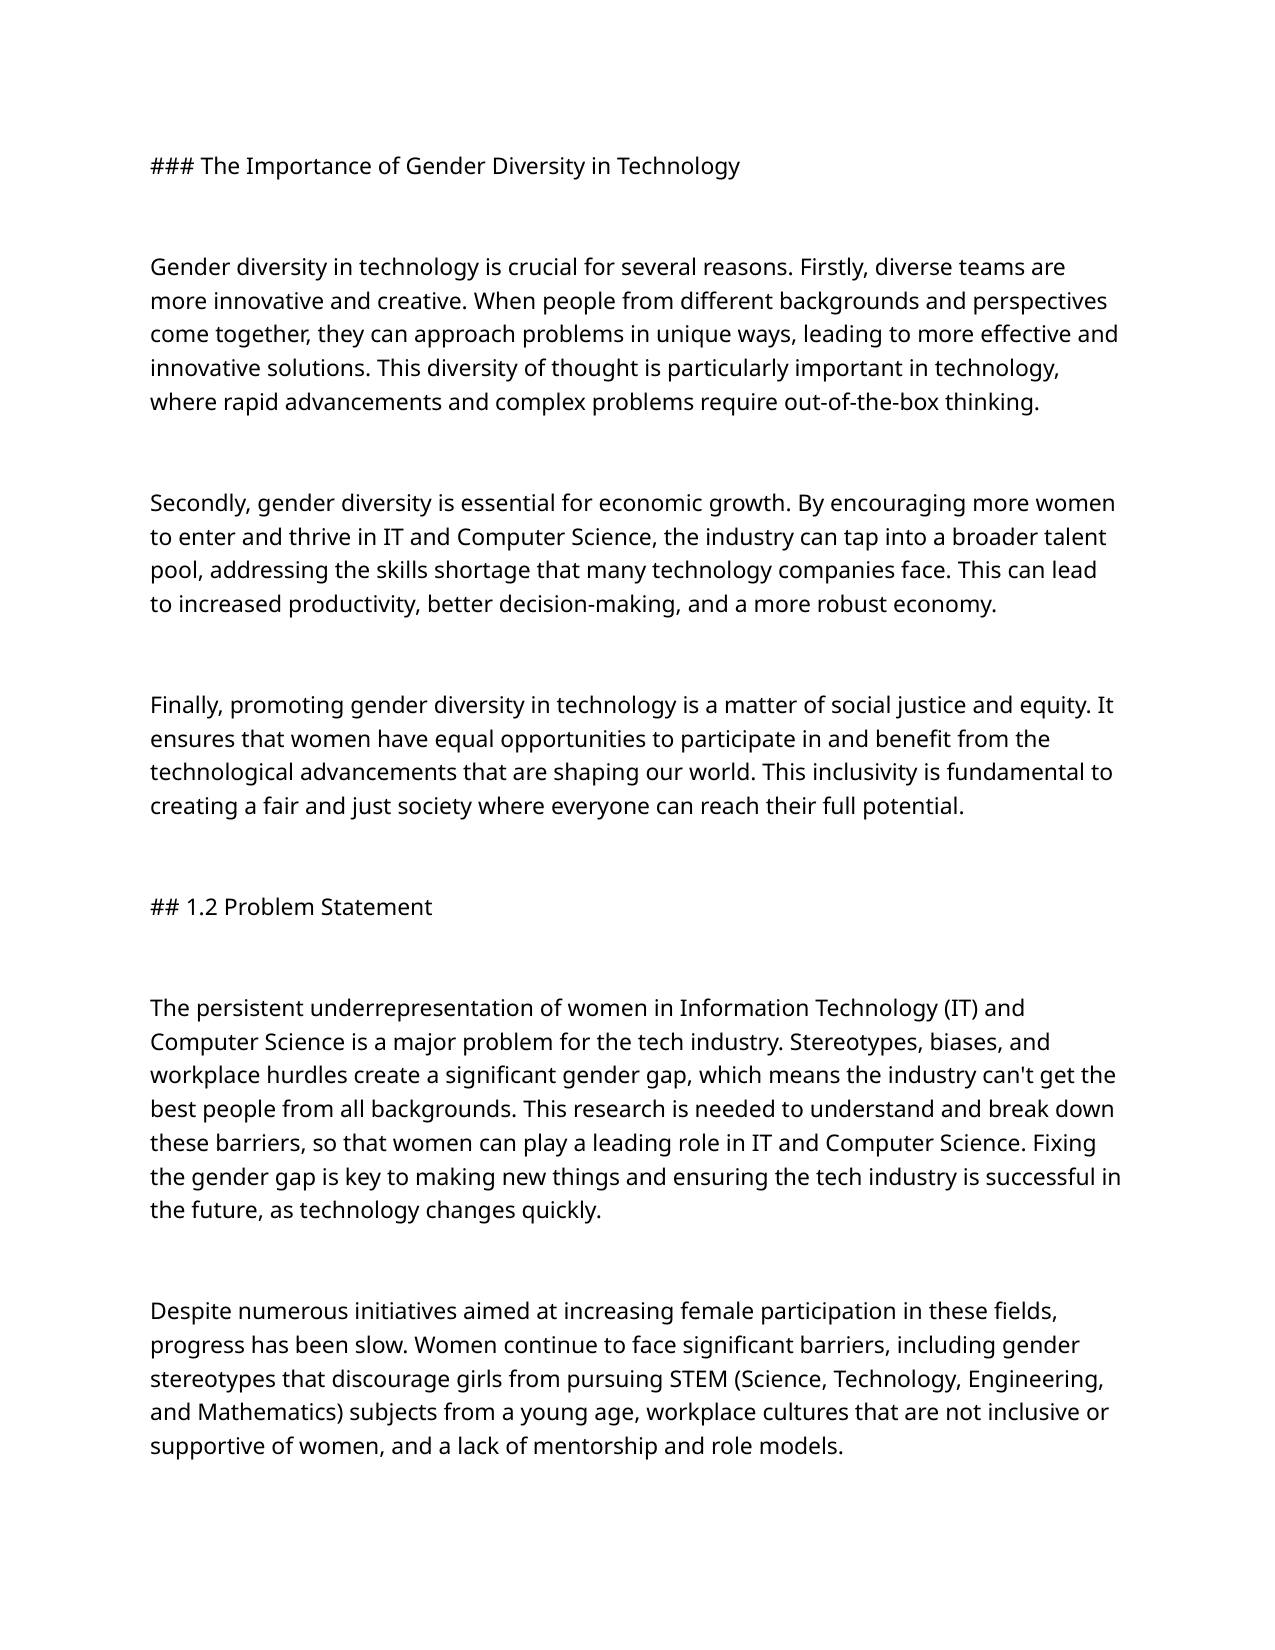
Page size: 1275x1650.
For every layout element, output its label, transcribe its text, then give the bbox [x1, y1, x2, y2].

text Finally, promoting gender diversity in technology is a matter of social justice and equity. It ensures that women have equal opportunities to participate in and benefit from the technological advancements that are shaping our world. This inclusivity is fundamental to creating a fair and just society where everyone can reach their full potential. [150, 689, 1125, 821]
text Gender diversity in technology is crucial for several reasons. Firstly, diverse teams are more innovative and creative. When people from different backgrounds and perspectives come together, they can approach problems in unique ways, leading to more effective and innovative solutions. This diversity of thought is particularly important in technology, where rapid advancements and complex problems require out-of-the-box thinking. [150, 251, 1125, 417]
text The persistent underrepresentation of women in Information Technology (IT) and Computer Science is a major problem for the tech industry. Stereotypes, biases, and workplace hurdles create a significant gender gap, which means the industry can't get the best people from all backgrounds. This research is needed to understand and break down these barriers, so that women can play a leading role in IT and Computer Science. Fixing the gender gap is key to making new things and ensuring the tech industry is successful in the future, as technology changes quickly. [150, 992, 1125, 1225]
text Despite numerous initiatives aimed at increasing female participation in these fields, progress has been slow. Women continue to face significant barriers, including gender stereotypes that discourage girls from pursuing STEM (Science, Technology, Engineering, and Mathematics) subjects from a young age, workplace cultures that are not inclusive or supportive of women, and a lack of mentorship and role models. [150, 1295, 1125, 1461]
text ## 1.2 Problem Statement [150, 891, 1125, 922]
text Secondly, gender diversity is essential for economic growth. By encouraging more women to enter and thrive in IT and Computer Science, the industry can tap into a broader talent pool, addressing the skills shortage that many technology companies face. This can lead to increased productivity, better decision-making, and a more robust economy. [150, 487, 1125, 619]
text ### The Importance of Gender Diversity in Technology [150, 150, 1125, 181]
